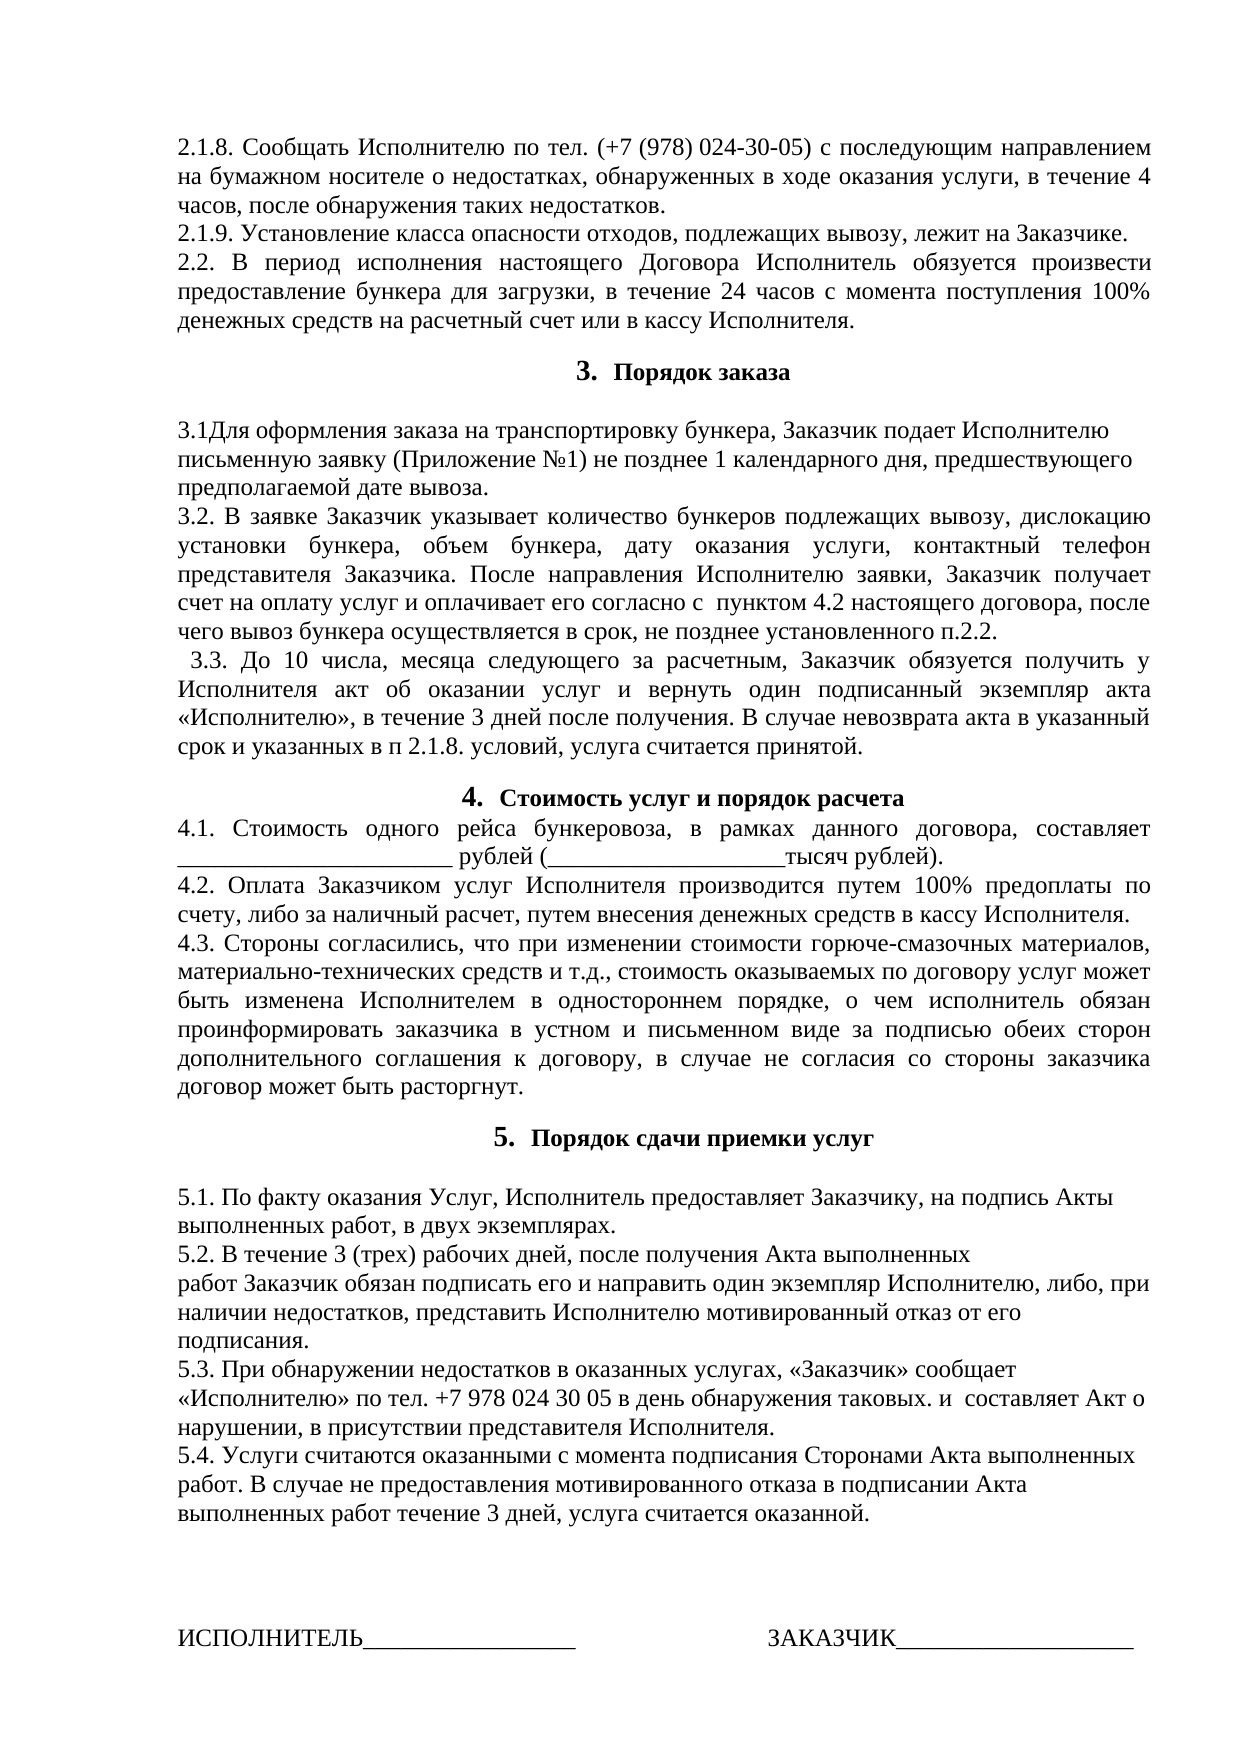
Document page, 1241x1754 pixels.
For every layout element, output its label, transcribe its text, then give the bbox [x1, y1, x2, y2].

text 2.1.9. Установление класса опасности отходов, подлежащих вывозу, лежит на Заказчике. [177, 218, 1152, 247]
text 5.2. В течение 3 (трех) рабочих дней, после получения Акта выполненных работ Заказчик обязан подписать его и направить один экземпляр Исполнителю, либо, при наличии недостатков, представить Исполнителю мотивированный отказ от его подписания. [177, 1239, 1153, 1354]
text 2.1.8. Сообщать Исполнителю по тел. (+7 (978) 024-30-05) с последующим направлением на бумажном носителе о недостатках, обнаруженных в ходе оказания услуги, в течение 4 часов, после обнаружения таких недостатков. [177, 132, 1152, 218]
text 5.4. Услуги считаются оказанными с момента подписания Сторонами Акта выполненных работ. В случае не предоставления мотивированного отказа в подписании Акта выполненных работ течение 3 дней, услуга считается оказанной. [177, 1440, 1153, 1527]
text 3.3. До 10 числа, месяца следующего за расчетным, Заказчик обязуется получить у Исполнителя акт об оказании услуг и вернуть один подписанный экземпляр акта «Исполнителю», в течение 3 дней после получения. В случае невозврата акта в указанный срок и указанных в п 2.1.8. условий, услуга считается принятой. [177, 645, 1152, 760]
text 4.2. Оплата Заказчиком услуг Исполнителя производится путем 100% предоплаты по счету, либо за наличный расчет, путем внесения денежных средств в кассу Исполнителя. [177, 870, 1152, 928]
text 4.1. Стоимость одного рейса бункеровоза, в рамках данного договора, составляет ______________________ рублей (___________________тысяч рублей). [177, 813, 1152, 870]
list Стоимость услуг и порядок расчета [215, 779, 1152, 813]
text 5.1. По факту оказания Услуг, Исполнитель предоставляет Заказчику, на подпись Акты выполненных работ, в двух экземплярах. [177, 1182, 1153, 1239]
text 2.2. В период исполнения настоящего Договора Исполнитель обязуется произвести предоставление бункера для загрузки, в течение 24 часов с момента поступления 100% денежных средств на расчетный счет или в кассу Исполнителя. [177, 247, 1152, 333]
list Порядок заказа [215, 353, 1152, 386]
text 4.3. Стороны согласились, что при изменении стоимости горюче-смазочных материалов, материально-технических средств и т.д., стоимость оказываемых по договору услуг может быть изменена Исполнителем в одностороннем порядке, о чем исполнитель обязан проинформировать заказчика в устном и письменном виде за подписью обеих сторон дополнительного соглашения к договору, в случае не согласия со стороны заказчика договор может быть расторгнут. [177, 928, 1152, 1100]
text 5.3. При обнаружении недостатков в оказанных услугах, «Заказчик» сообщает «Исполнителю» по тел. +7 978 024 30 05 в день обнаружения таковых. и составляет Акт о нарушении, в присутствии представителя Исполнителя. [177, 1354, 1153, 1440]
text 3.2. В заявке Заказчик указывает количество бункеров подлежащих вывозу, дислокацию установки бункера, объем бункера, дату оказания услуги, контактный телефон представителя Заказчика. После направления Исполнителю заявки, Заказчик получает счет на оплату услуг и оплачивает его согласно с пунктом 4.2 настоящего договора, после чего вывоз бункера осуществляется в срок, не позднее установленного п.2.2. [177, 501, 1152, 645]
list Порядок сдачи приемки услуг [215, 1119, 1153, 1153]
text 3.1Для оформления заказа на транспортировку бункера, Заказчик подает Исполнителю письменную заявку (Приложение №1) не позднее 1 календарного дня, предшествующего предполагаемой дате вывоза. [177, 415, 1152, 501]
